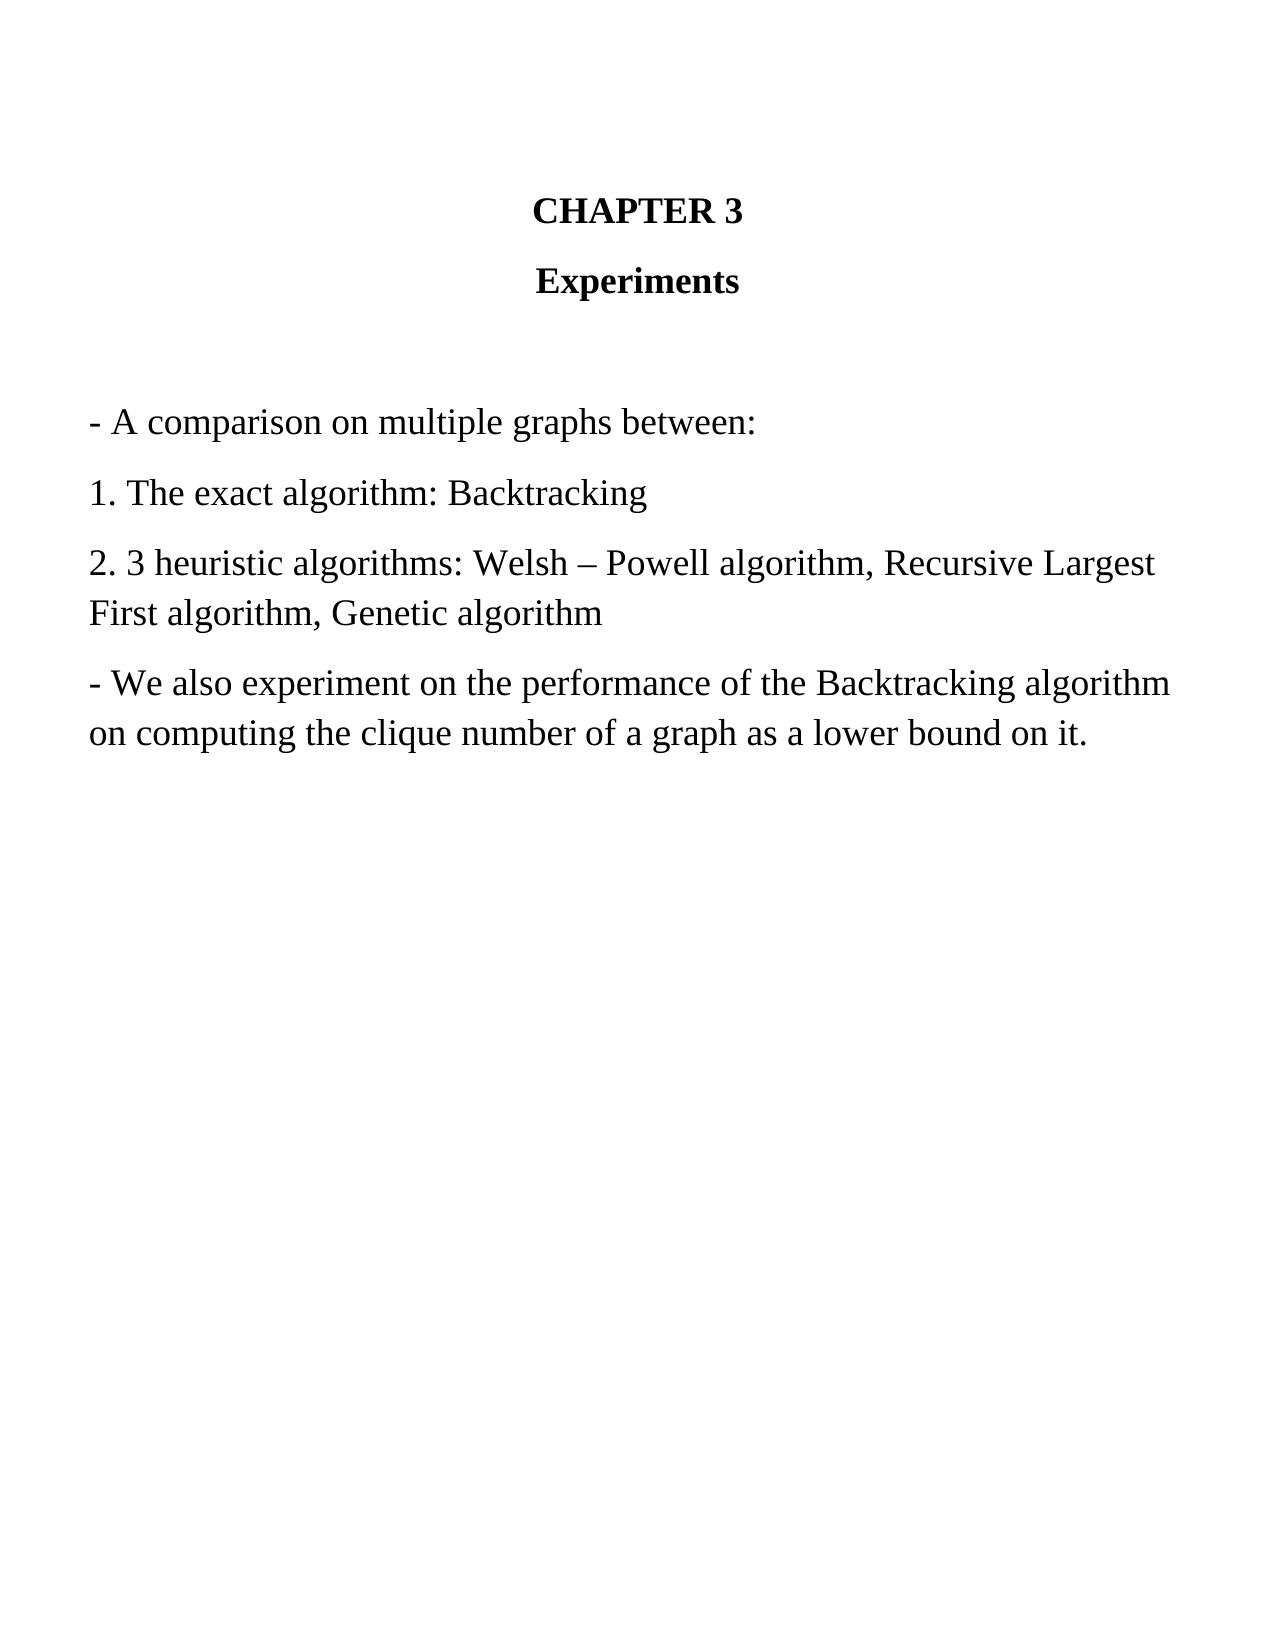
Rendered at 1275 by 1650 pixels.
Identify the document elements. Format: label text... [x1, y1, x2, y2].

text 2. 3 heuristic algorithms: Welsh – Powell algorithm, Recursive Largest First algorithm, Genetic algorithm [89, 541, 1186, 633]
text CHAPTER 3 [89, 188, 1186, 232]
text - A comparison on multiple graphs between: [89, 400, 1186, 443]
text 1. The exact algorithm: Backtracking [89, 470, 1186, 513]
text Experiments [89, 259, 1186, 302]
text - We also experiment on the performance of the Backtracking algorithm on computing the clique number of a graph as a lower bound on it. [89, 661, 1186, 753]
